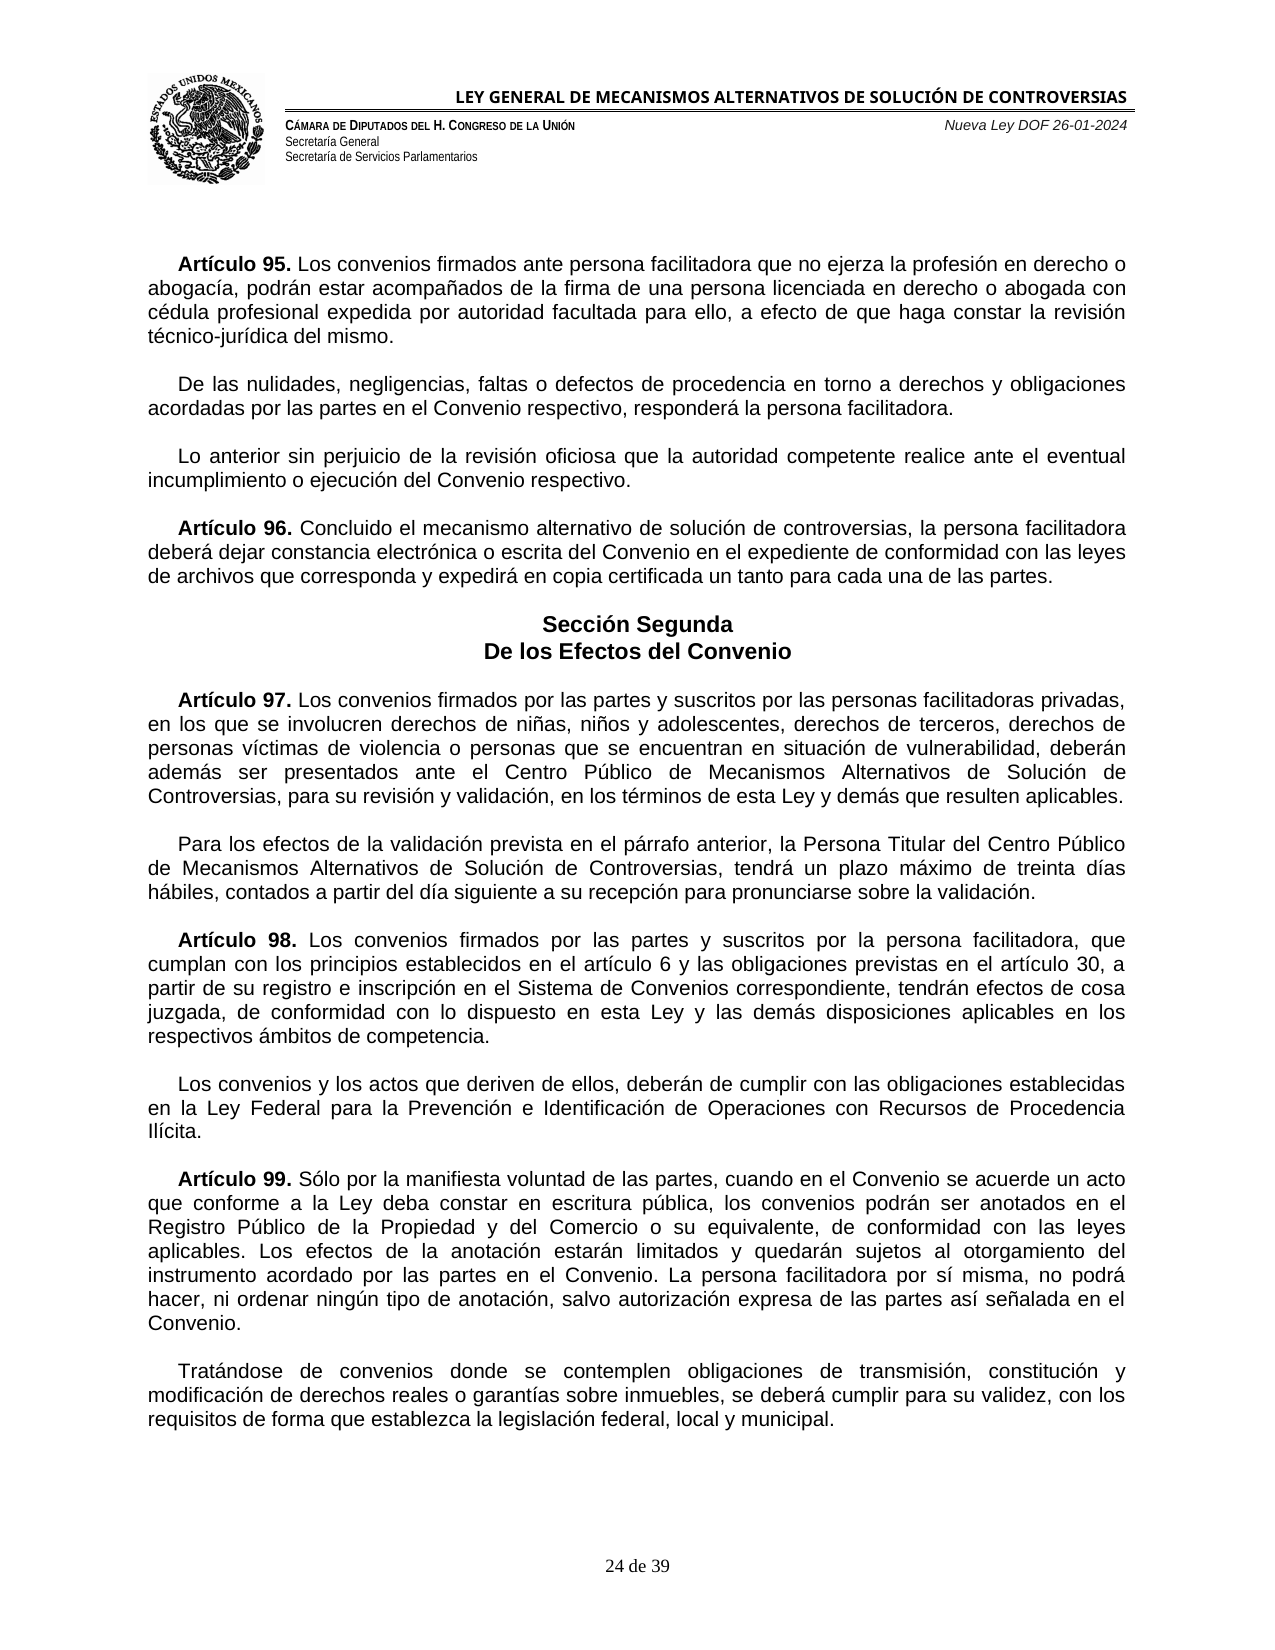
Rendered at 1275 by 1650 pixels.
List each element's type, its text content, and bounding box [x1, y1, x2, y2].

text De las nulidades, negligencias, faltas o defectos de procedencia en torno a derechos y obligaciones acordadas por las partes en el Convenio respectivo, responderá la persona facilitadora. [148, 372, 1127, 420]
text Los convenios y los actos que deriven de ellos, deberán de cumplir con las obligaciones establecidas en la Ley Federal para la Prevención e Identificación de Operaciones con Recursos de Procedencia Ilícita. [148, 1071, 1127, 1143]
text Artículo 97. Los convenios firmados por las partes y suscritos por las personas facilitadoras privadas, en los que se involucren derechos de niñas, niños y adolescentes, derechos de terceros, derechos de personas víctimas de violencia o personas que se encuentran en situación de vulnerabilidad, deberán además ser presentados ante el Centro Público de Mecanismos Alternativos de Solución de Controversias, para su revisión y validación, en los términos de esta Ley y demás que resulten aplicables. [148, 688, 1127, 808]
text Artículo 96. Concluido el mecanismo alternativo de solución de controversias, la persona facilitadora deberá dejar constancia electrónica o escrita del Convenio en el expediente de conformidad con las leyes de archivos que corresponda y expedirá en copia certificada un tanto para cada una de las partes. [148, 516, 1127, 587]
text Artículo 99. Sólo por la manifiesta voluntad de las partes, cuando en el Convenio se acuerde un acto que conforme a la Ley deba constar en escritura pública, los convenios podrán ser anotados en el Registro Público de la Propiedad y del Comercio o su equivalente, de conformidad con las leyes aplicables. Los efectos de la anotación estarán limitados y quedarán sujetos al otorgamiento del instrumento acordado por las partes en el Convenio. La persona facilitadora por sí misma, no podrá hacer, ni ordenar ningún tipo de anotación, salvo autorización expresa de las partes así señalada en el Convenio. [148, 1167, 1127, 1335]
text Artículo 95. Los convenios firmados ante persona facilitadora que no ejerza la profesión en derecho o abogacía, podrán estar acompañados de la firma de una persona licenciada en derecho o abogada con cédula profesional expedida por autoridad facultada para ello, a efecto de que haga constar la revisión técnico-jurídica del mismo. [148, 252, 1127, 348]
text De los Efectos del Convenio [148, 638, 1127, 664]
text Artículo 98. Los convenios firmados por las partes y suscritos por la persona facilitadora, que cumplan con los principios establecidos en el artículo 6 y las obligaciones previstas en el artículo 30, a partir de su registro e inscripción en el Sistema de Convenios correspondiente, tendrán efectos de cosa juzgada, de conformidad con lo dispuesto en esta Ley y las demás disposiciones aplicables en los respectivos ámbitos de competencia. [148, 928, 1127, 1047]
text Lo anterior sin perjuicio de la revisión oficiosa que la autoridad competente realice ante el eventual incumplimiento o ejecución del Convenio respectivo. [148, 444, 1127, 492]
text Sección Segunda [148, 611, 1127, 638]
text Tratándose de convenios donde se contemplen obligaciones de transmisión, constitución y modificación de derechos reales o garantías sobre inmuebles, se deberá cumplir para su validez, con los requisitos de forma que establezca la legislación federal, local y municipal. [148, 1359, 1127, 1431]
text Para los efectos de la validación prevista en el párrafo anterior, la Persona Titular del Centro Público de Mecanismos Alternativos de Solución de Controversias, tendrá un plazo máximo de treinta días hábiles, contados a partir del día siguiente a su recepción para pronunciarse sobre la validación. [148, 832, 1127, 904]
